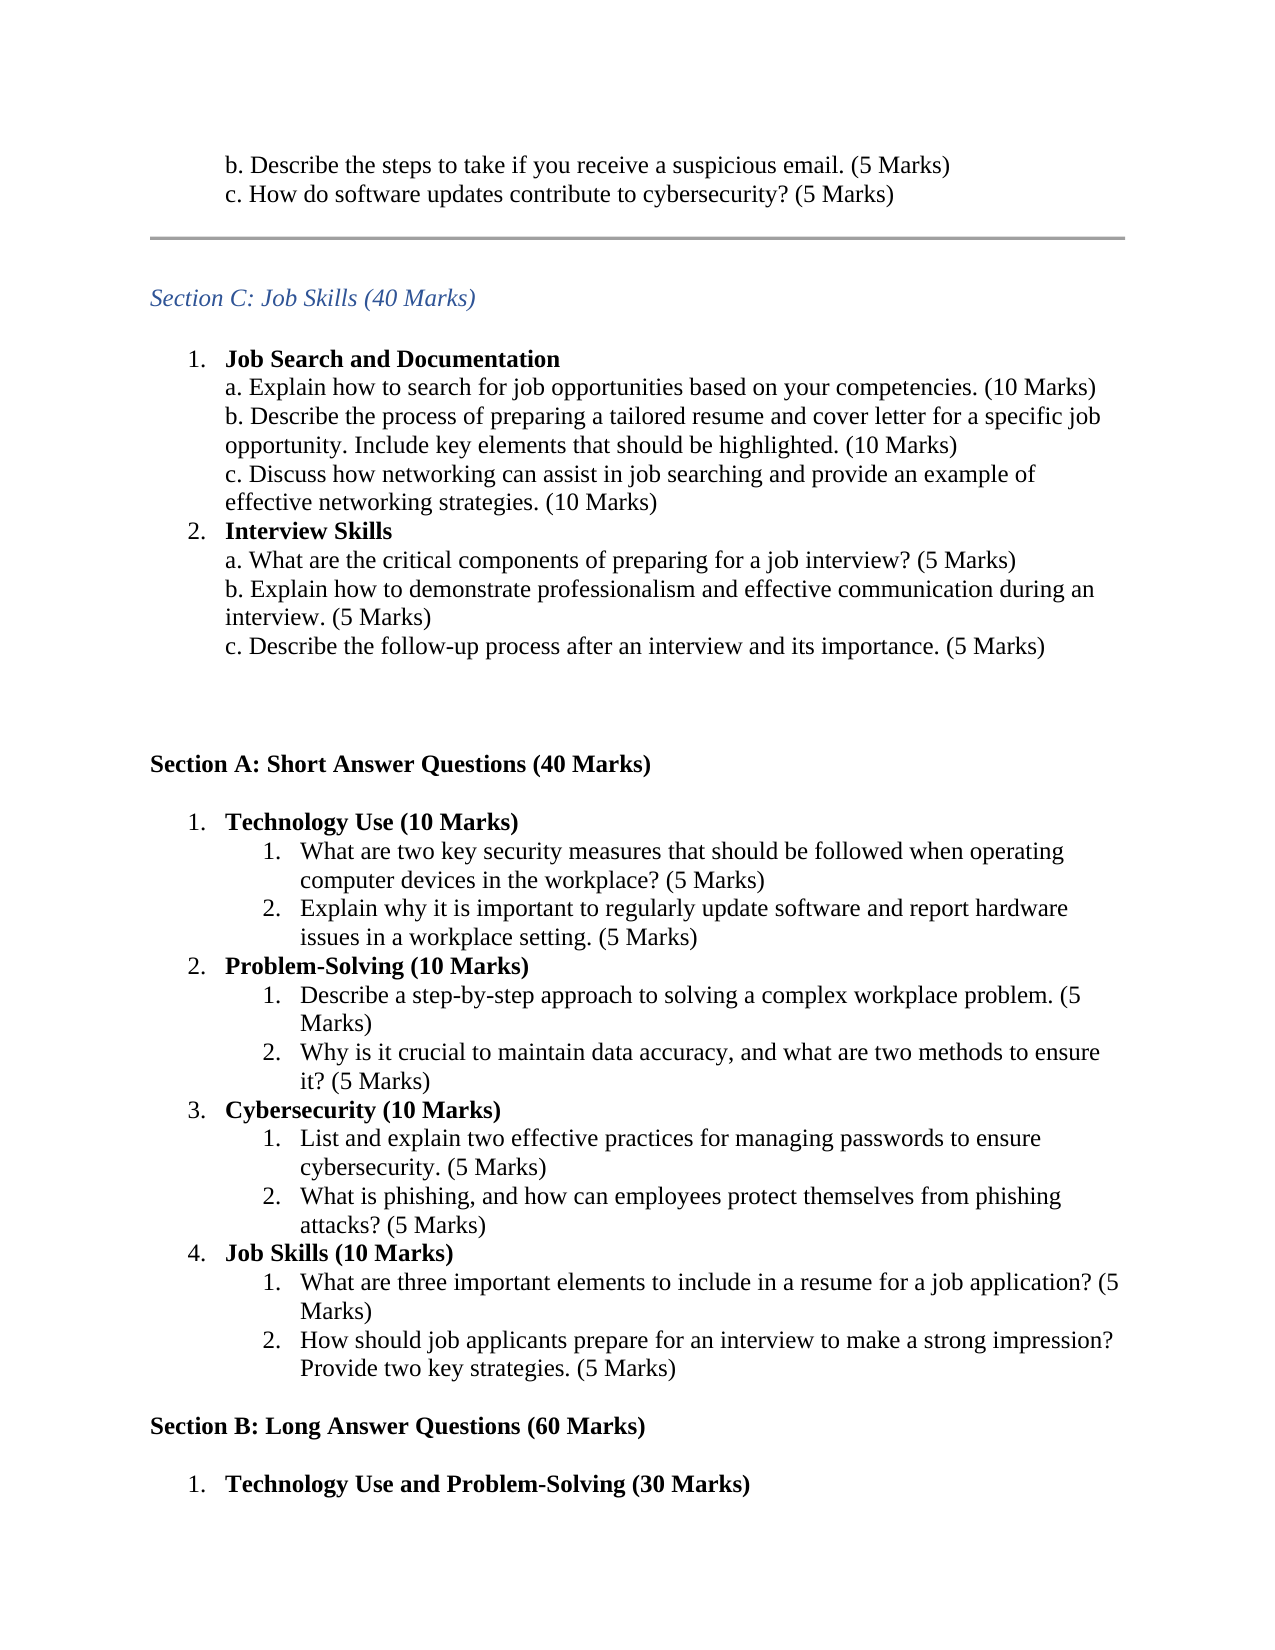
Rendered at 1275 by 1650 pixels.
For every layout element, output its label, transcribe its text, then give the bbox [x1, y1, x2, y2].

list Technology Use (10 Marks) [187, 923, 1125, 951]
list How should job applicants prepare for an interview to make a strong impression? Provide two key strategies. (5 Marks) [262, 1440, 1125, 1498]
text Section A: Short Answer Questions (40 Marks) [150, 865, 1125, 893]
list Problem-Solving (10 Marks) [187, 1066, 1125, 1095]
list Applying Cybersecurity Skills a. What are the best practices for password management and phishing awareness in a workplace? (10 Marks) b. Describe the steps to take if you receive a suspicious email. (5 Marks) c. How do software updates contribute to cybersecurity? (5 Marks) [187, 150, 1125, 294]
list Describe a step-by-step approach to solving a complex workplace problem. (5 Marks) [262, 1095, 1125, 1153]
list Why is it crucial to maintain data accuracy, and what are two methods to ensure it? (5 Marks) [262, 1153, 1125, 1210]
list What is phishing, and how can employees protect themselves from phishing attacks? (5 Marks) [262, 1296, 1125, 1354]
list List and explain two effective practices for managing passwords to ensure cybersecurity. (5 Marks) [262, 1239, 1125, 1296]
list What are two key security measures that should be followed when operating computer devices in the workplace? (5 Marks) [262, 951, 1125, 1009]
list Job Skills (10 Marks) [187, 1354, 1125, 1383]
list Interview Skills a. What are the critical components of preparing for a job interview? (5 Marks) b. Explain how to demonstrate professionalism and effective communication during an interview. (5 Marks) c. Describe the follow-up process after an interview and its importance. (5 Marks) [187, 632, 1125, 775]
list Job Search and Documentation a. Explain how to search for job opportunities based on your competencies. (10 Marks) b. Describe the process of preparing a tailored resume and cover letter for a specific job opportunity. Include key elements that should be highlighted. (10 Marks) c. Discuss how networking can assist in job searching and provide an example of effective networking strategies. (10 Marks) [187, 430, 1125, 602]
subtitle Section C: Job Skills (40 Marks) [150, 370, 1125, 398]
list What are three important elements to include in a resume for a job application? (5 Marks) [262, 1383, 1125, 1440]
list Explain why it is important to regularly update software and report hardware issues in a workplace setting. (5 Marks) [262, 1009, 1125, 1066]
list Cybersecurity (10 Marks) [187, 1210, 1125, 1239]
